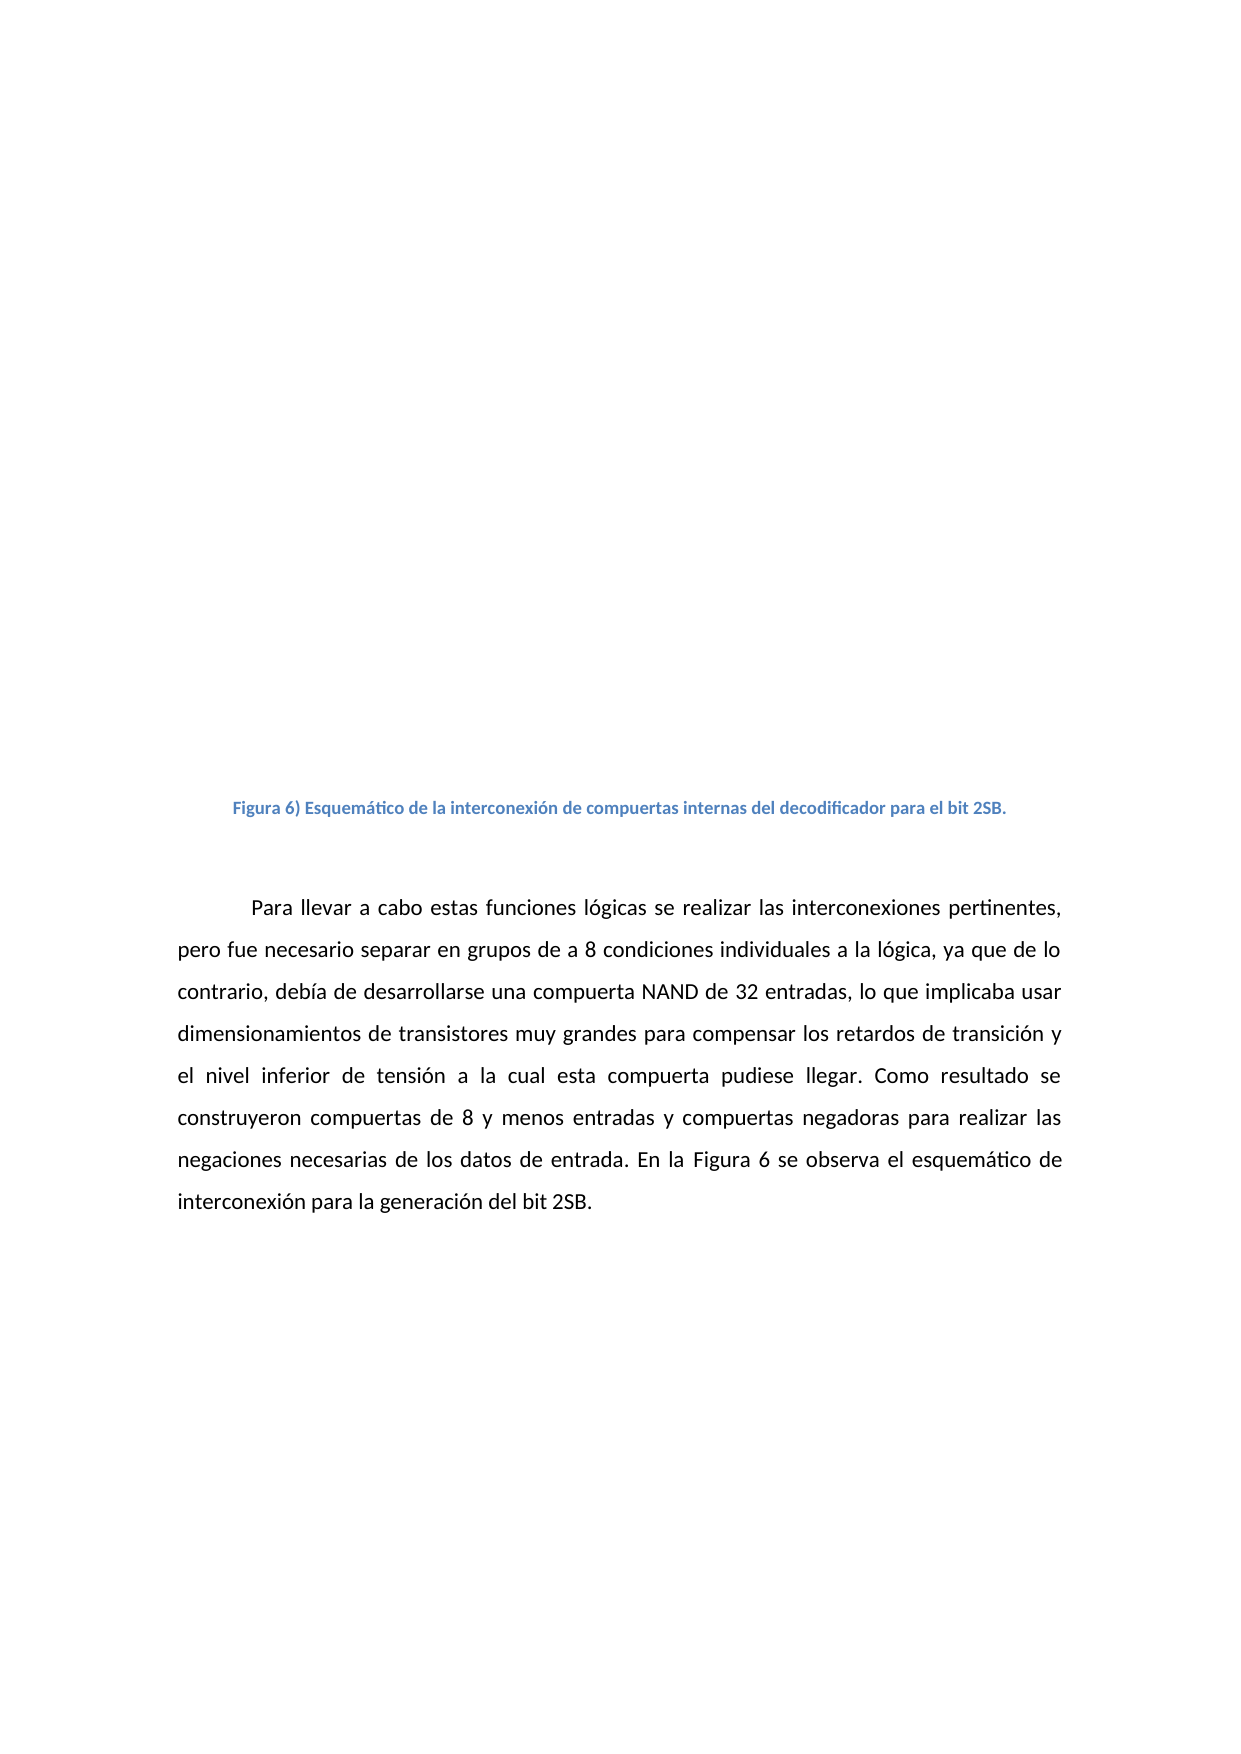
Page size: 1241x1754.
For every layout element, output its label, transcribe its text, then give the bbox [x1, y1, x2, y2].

text Para llevar a cabo estas funciones lógicas se realizar las interconexiones pertinentes, pero fue necesario separar en grupos de a 8 condiciones individuales a la lógica, ya que de lo contrario, debía de desarrollarse una compuerta NAND de 32 entradas, lo que implicaba usar dimensionamientos de transistores muy grandes para compensar los retardos de transición y el nivel inferior de tensión a la cual esta compuerta pudiese llegar. Como resultado se construyeron compuertas de 8 y menos entradas y compuertas negadoras para realizar las negaciones necesarias de los datos de entrada. En la Figura 6 se observa el esquemático de interconexión para la generación del bit 2SB. [177, 893, 1063, 1215]
